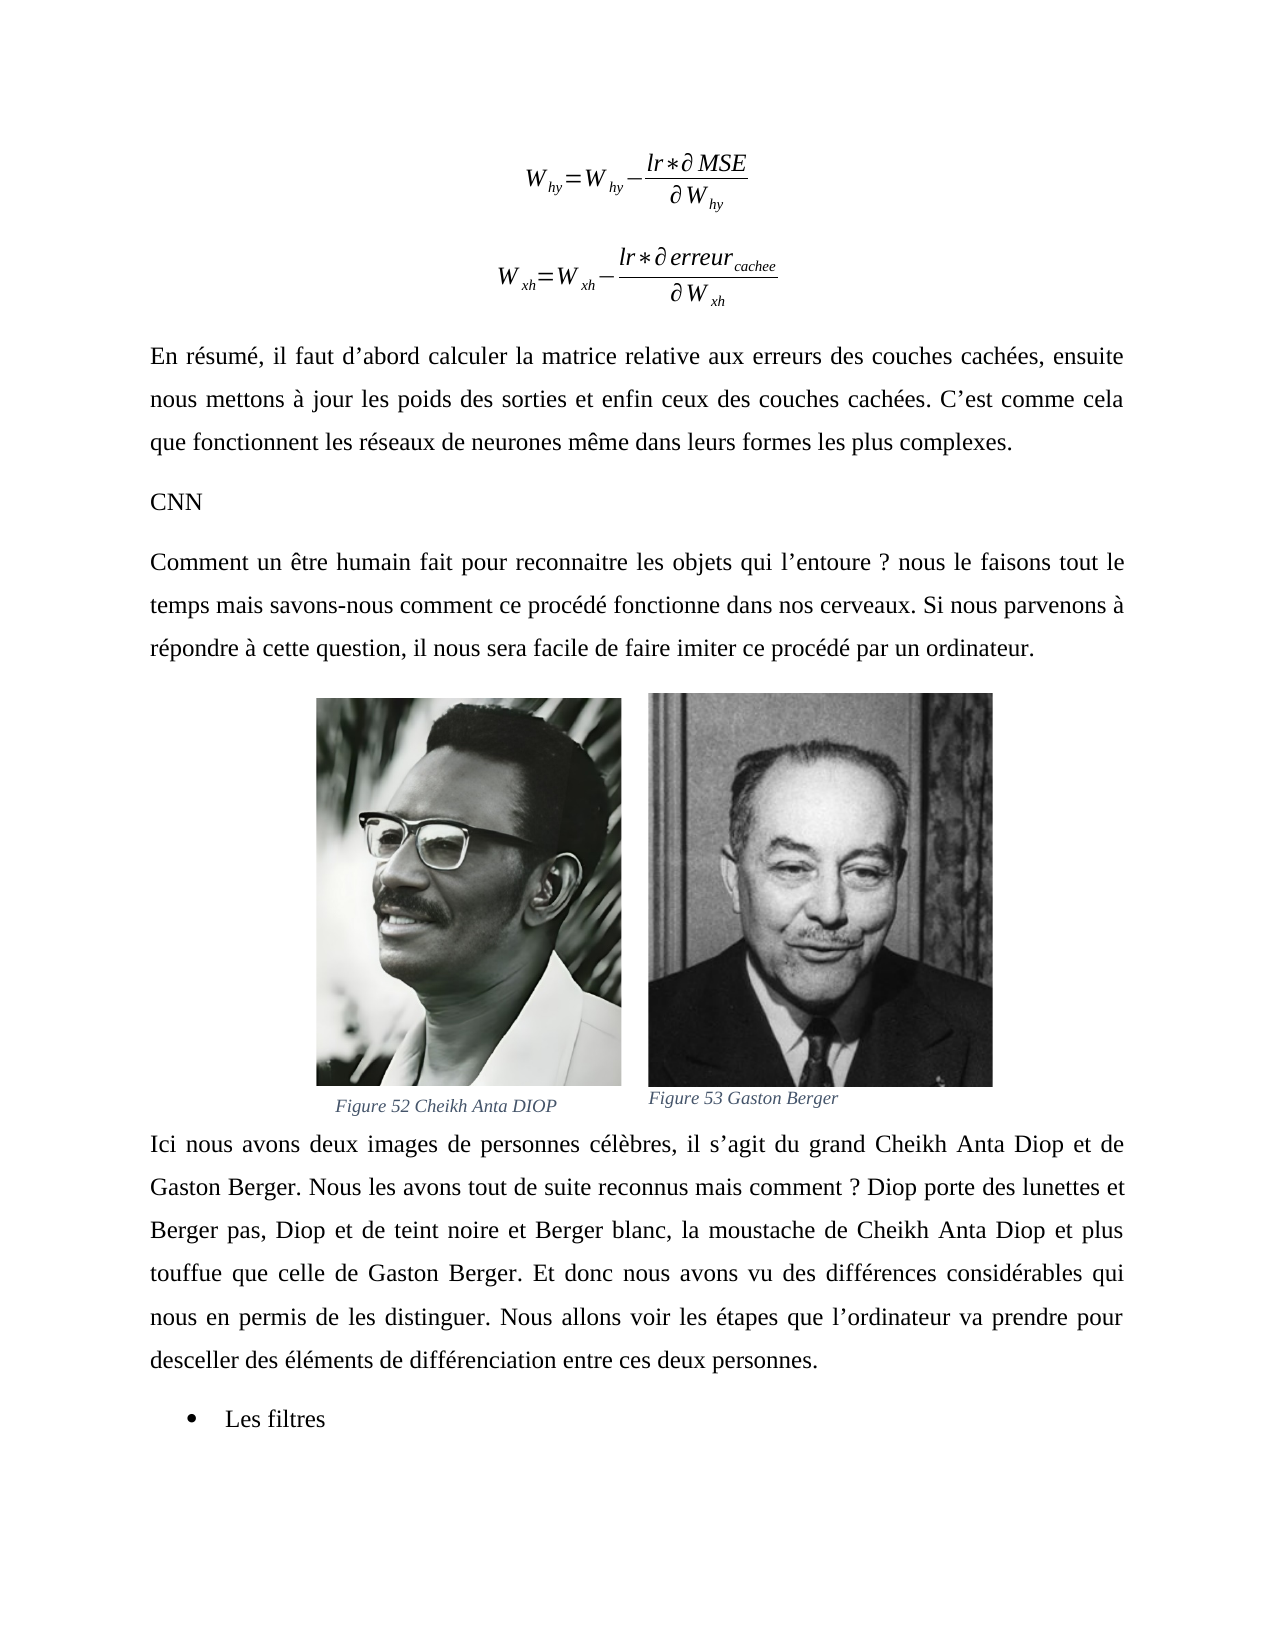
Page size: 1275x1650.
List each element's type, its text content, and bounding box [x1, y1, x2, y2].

text Ici nous avons deux images de personnes célèbres, il s’agit du grand Cheikh Anta Diop et de Gaston Berger. Nous les avons tout de suite reconnus mais comment ? Diop porte des lunettes et Berger pas, Diop et de teint noire et Berger blanc, la moustache de Cheikh Anta Diop et plus touffue que celle de Gaston Berger. Et donc nous avons vu des différences considérables qui nous en permis de les distinguer. Nous allons voir les étapes que l’ordinateur va prendre pour desceller des éléments de différenciation entre ces deux personnes. [150, 1129, 1125, 1373]
list Les filtres [187, 1404, 1125, 1433]
picture [648, 693, 993, 1087]
text CNN [150, 487, 1125, 516]
text Comment un être humain fait pour reconnaitre les objets qui l’entoure ? nous le faisons tout le temps mais savons-nous comment ce procédé fonctionne dans nos cerveaux. Si nous parvenons à répondre à cette question, il nous sera facile de faire imiter ce procédé par un ordinateur. [150, 547, 1125, 662]
text En résumé, il faut d’abord calculer la matrice relative aux erreurs des couches cachées, ensuite nous mettons à jour les poids des sorties et enfin ceux des couches cachées. C’est comme cela que fonctionnent les réseaux de neurones même dans leurs formes les plus complexes. [150, 341, 1125, 456]
table_header [150, 693, 637, 1129]
picture [316, 698, 622, 1086]
